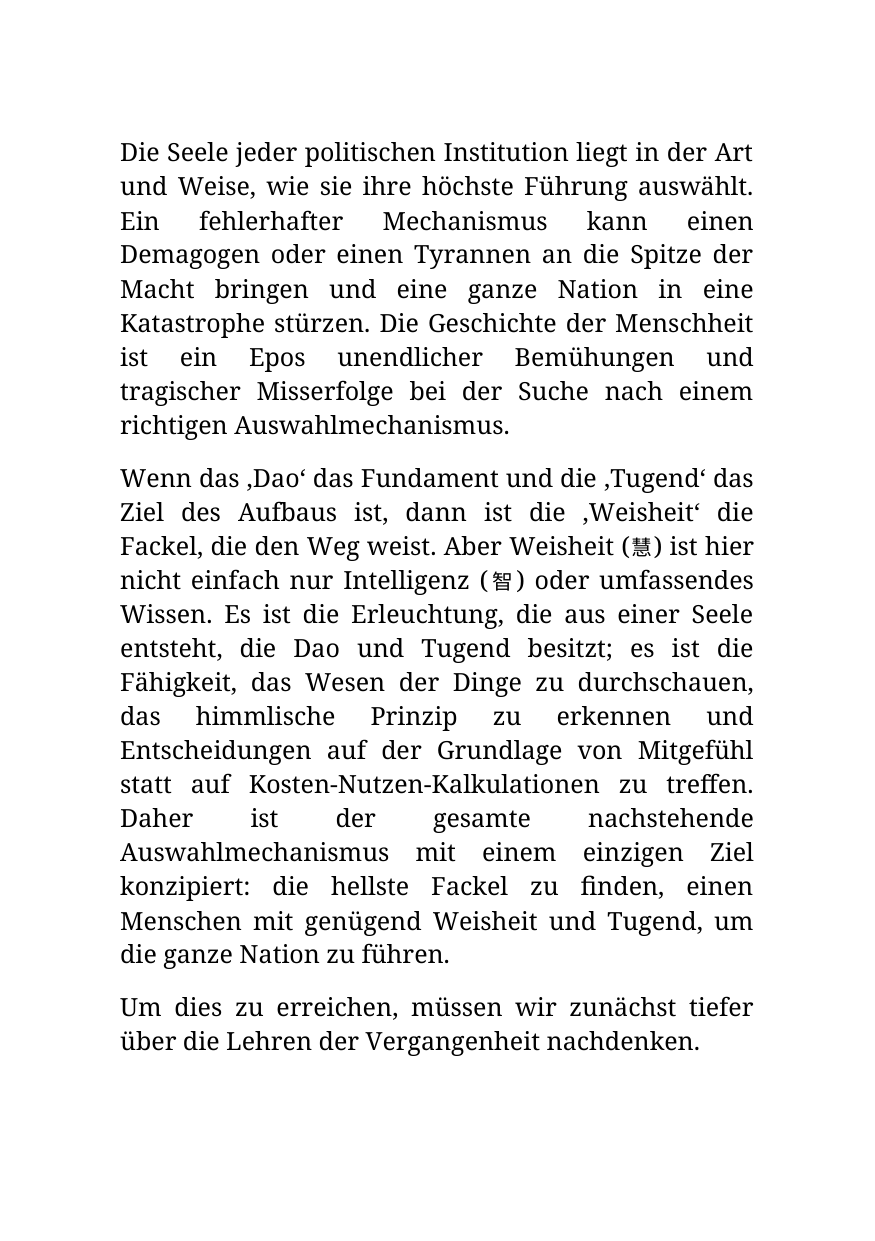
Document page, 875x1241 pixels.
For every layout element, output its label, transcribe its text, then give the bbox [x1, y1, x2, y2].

text Wenn das ‚Dao‘ das Fundament und die ‚Tugend‘ das Ziel des Aufbaus ist, dann ist die ‚Weisheit‘ die Fackel, die den Weg weist. Aber Weisheit (慧) ist hier nicht einfach nur Intelligenz (智) oder umfassendes Wissen. Es ist die Erleuchtung, die aus einer Seele entsteht, die Dao und Tugend besitzt; es ist die Fähigkeit, das Wesen der Dinge zu durchschauen, das himmlische Prinzip zu erkennen und Entscheidungen auf der Grundlage von Mitgefühl statt auf Kosten-Nutzen-Kalkulationen zu treffen. Daher ist der gesamte nachstehende Auswahlmechanismus mit einem einzigen Ziel konzipiert: die hellste Fackel zu finden, einen Menschen mit genügend Weisheit und Tugend, um die ganze Nation zu führen. [120, 460, 754, 971]
text Um dies zu erreichen, müssen wir zunächst tiefer über die Lehren der Vergangenheit nachdenken. [120, 990, 754, 1058]
text Die Seele jeder politischen Institution liegt in der Art und Weise, wie sie ihre höchste Führung auswählt. Ein fehlerhafter Mechanismus kann einen Demagogen oder einen Tyrannen an die Spitze der Macht bringen und eine ganze Nation in eine Katastrophe stürzen. Die Geschichte der Menschheit ist ein Epos unendlicher Bemühungen und tragischer Misserfolge bei der Suche nach einem richtigen Auswahlmechanismus. [120, 135, 754, 442]
